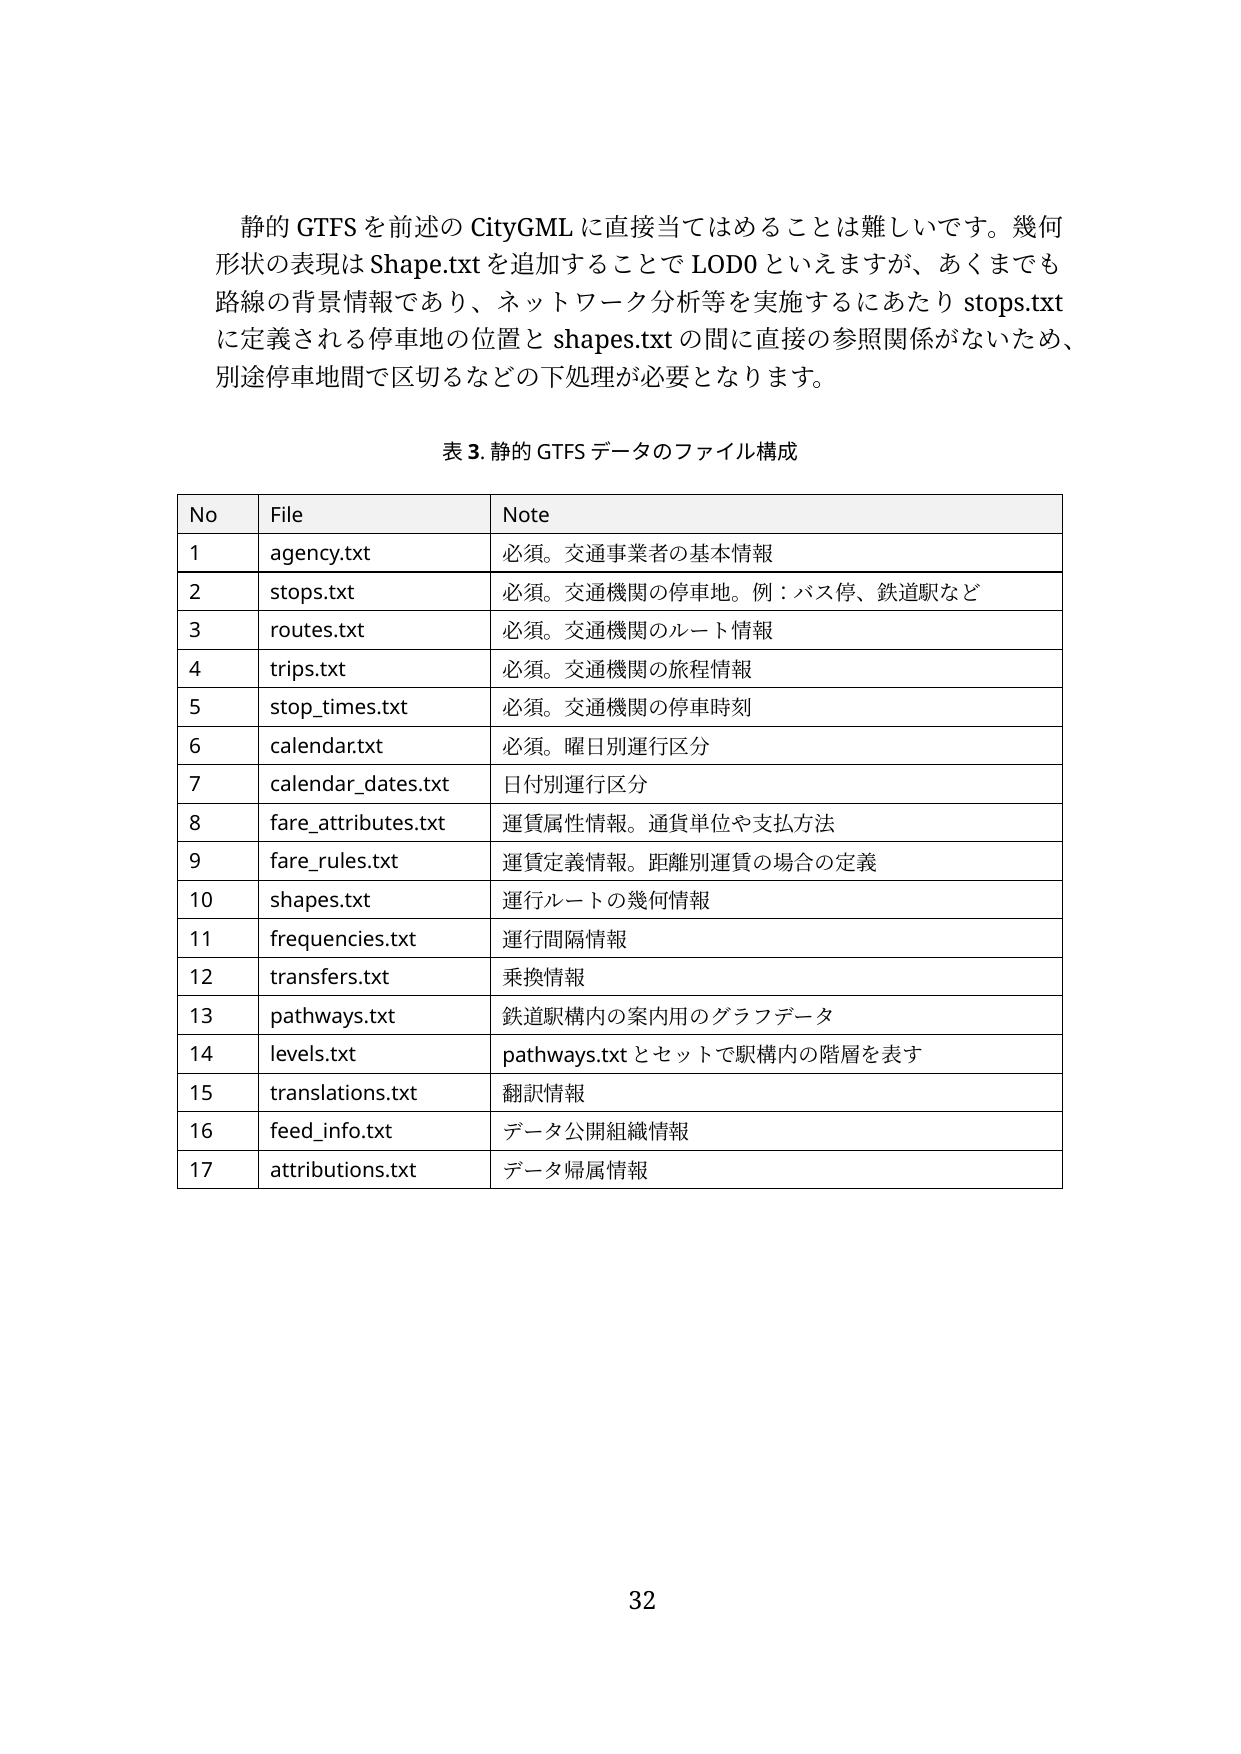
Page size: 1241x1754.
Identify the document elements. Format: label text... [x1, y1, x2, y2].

table_cell データ公開組織情報 [491, 1112, 1062, 1149]
table_cell データ帰属情報 [491, 1151, 1062, 1188]
table_cell 必須。交通機関の停車時刻 [491, 688, 1062, 726]
table_cell routes.txt [259, 611, 490, 648]
table_cell pathways.txtとセットで駅構内の階層を表す [491, 1035, 1062, 1072]
table_cell 必須。交通機関の停車地。例：バス停、鉄道駅など [491, 573, 1062, 610]
table_cell stop_times.txt [259, 688, 490, 726]
table_cell trips.txt [259, 650, 490, 687]
table_cell 6 [178, 727, 258, 764]
table_cell calendar_dates.txt [259, 765, 490, 803]
table_cell 5 [178, 688, 258, 726]
table_cell 必須。曜日別運行区分 [491, 727, 1062, 764]
table_cell 17 [178, 1151, 258, 1188]
table_cell 必須。交通事業者の基本情報 [491, 534, 1062, 571]
table_cell 13 [178, 996, 258, 1034]
table_cell stops.txt [259, 573, 490, 610]
table_cell 9 [178, 842, 258, 880]
table_cell 必須。交通機関の旅程情報 [491, 650, 1062, 687]
table_cell 10 [178, 881, 258, 918]
table_cell attributions.txt [259, 1151, 490, 1188]
table_cell 15 [178, 1074, 258, 1111]
table_cell fare_rules.txt [259, 842, 490, 880]
table_cell 3 [178, 611, 258, 648]
table_cell frequencies.txt [259, 919, 490, 957]
table_cell shapes.txt [259, 881, 490, 918]
table_cell 14 [178, 1035, 258, 1072]
table_cell 運行間隔情報 [491, 919, 1062, 957]
table_header File [259, 495, 490, 533]
table_cell 4 [178, 650, 258, 687]
table_cell 7 [178, 765, 258, 803]
text 静的GTFSを前述のCityGMLに直接当てはめることは難しいです。幾何形状の表現はShape.txtを追加することでLOD0といえますが、あくまでも路線の背景情報であり、ネットワーク分析等を実施するにあたりstops.txtに定義される停車地の位置とshapes.txtの間に直接の参照関係がないため、別途停車地間で区切るなどの下処理が必要となります。 [215, 207, 1063, 394]
table_cell 16 [178, 1112, 258, 1149]
table_cell 12 [178, 958, 258, 995]
table_cell pathways.txt [259, 996, 490, 1034]
table_header No [178, 495, 258, 533]
table_cell 日付別運行区分 [491, 765, 1062, 803]
table_cell 8 [178, 804, 258, 841]
table_cell 運行ルートの幾何情報 [491, 881, 1062, 918]
table_cell 必須。交通機関のルート情報 [491, 611, 1062, 648]
table_cell fare_attributes.txt [259, 804, 490, 841]
table_cell 乗換情報 [491, 958, 1062, 995]
table_cell feed_info.txt [259, 1112, 490, 1149]
table_header Note [491, 495, 1062, 533]
table_cell agency.txt [259, 534, 490, 571]
table_cell 2 [178, 573, 258, 610]
table_cell calendar.txt [259, 727, 490, 764]
table_cell transfers.txt [259, 958, 490, 995]
table_cell 鉄道駅構内の案内用のグラフデータ [491, 996, 1062, 1034]
table_cell translations.txt [259, 1074, 490, 1111]
table_cell 11 [178, 919, 258, 957]
table_cell levels.txt [259, 1035, 490, 1072]
table_cell 運賃属性情報。通貨単位や支払方法 [491, 804, 1062, 841]
table_cell 運賃定義情報。距離別運賃の場合の定義 [491, 842, 1062, 880]
table_cell 翻訳情報 [491, 1074, 1062, 1111]
table_cell 1 [178, 534, 258, 571]
text 表 3. 静的GTFSデータのファイル構成 [177, 432, 1063, 469]
